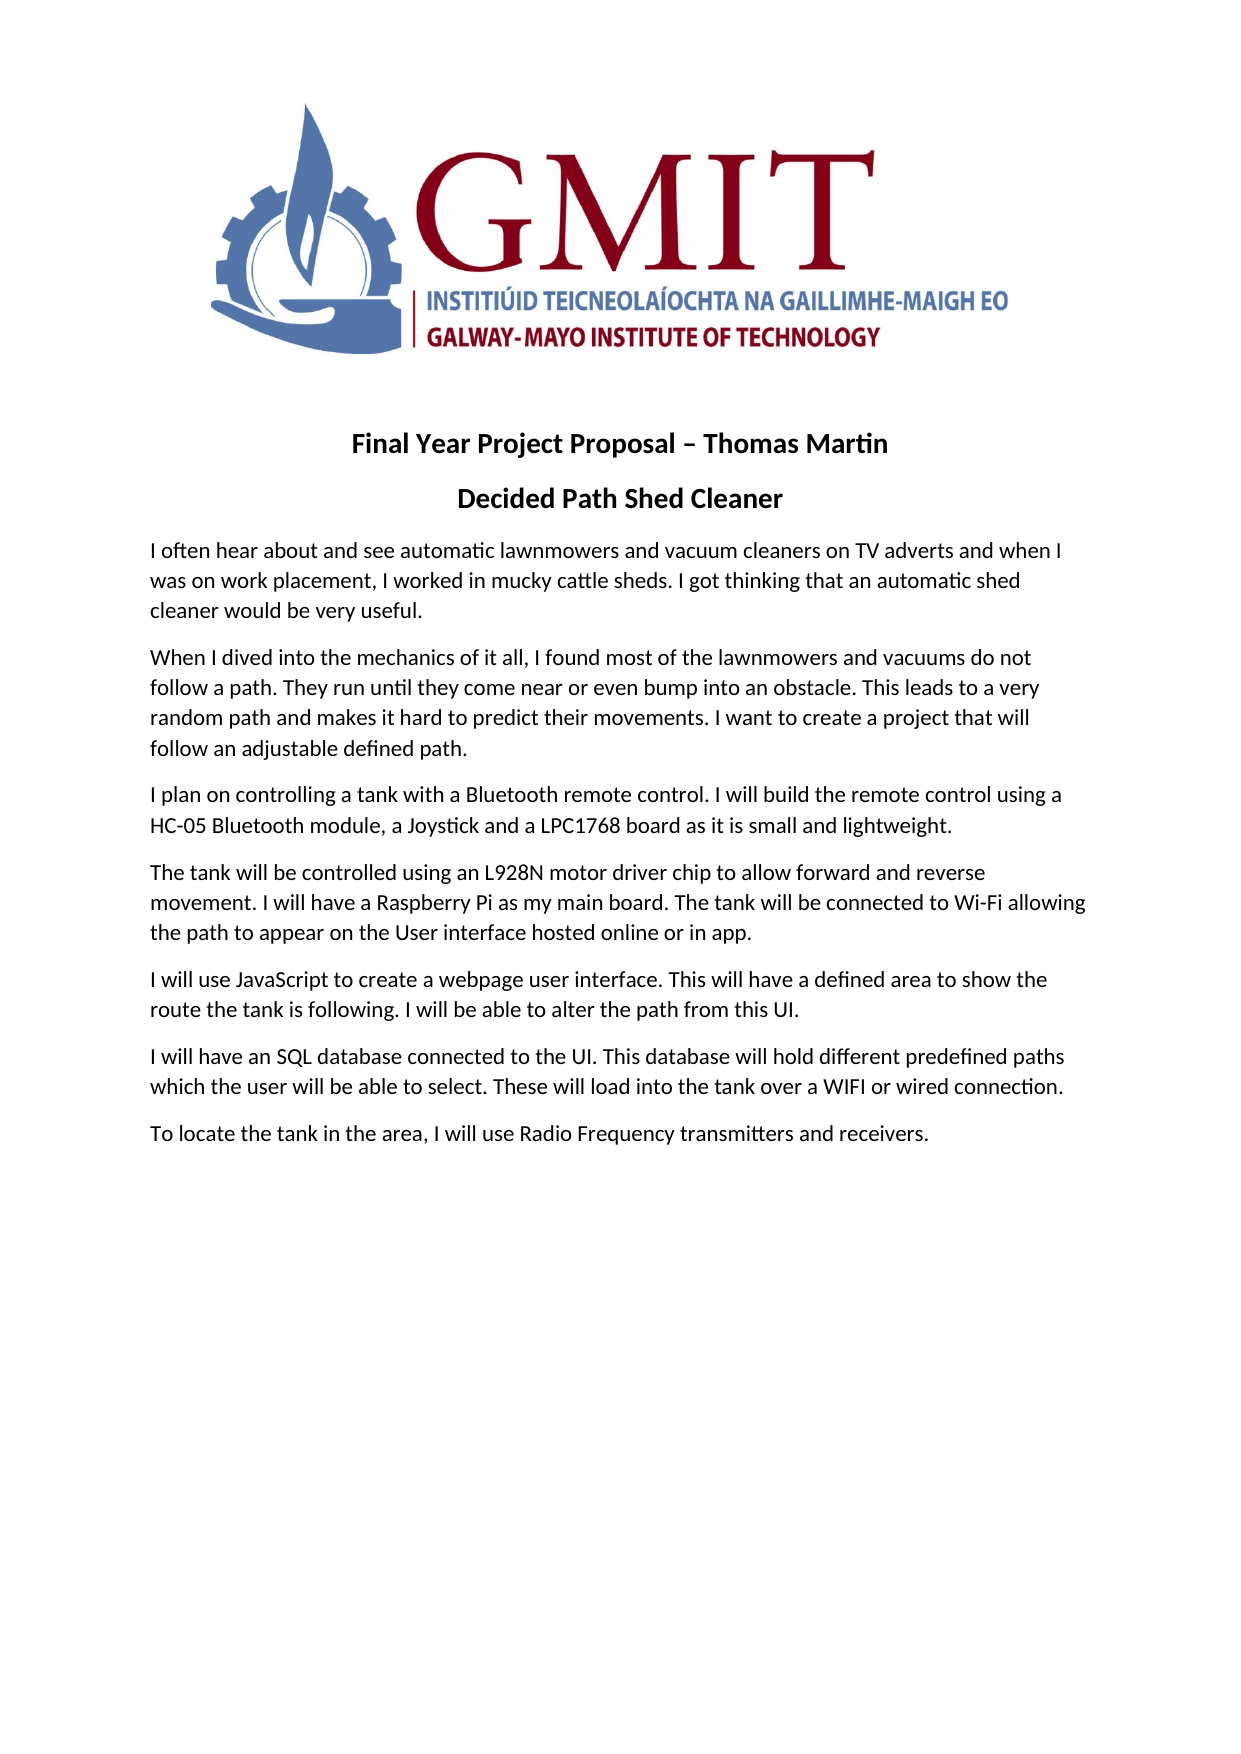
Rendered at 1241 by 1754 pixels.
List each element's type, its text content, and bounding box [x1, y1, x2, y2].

text I plan on controlling a tank with a Bluetooth remote control. I will build the remote control using a HC-05 Bluetooth module, a Joystick and a LPC1768 board as it is small and lightweight. [150, 781, 1090, 839]
text I will use JavaScript to create a webpage user interface. This will have a defined area to show the route the tank is following. I will be able to alter the path from this UI. [150, 965, 1090, 1023]
picture [211, 103, 1008, 354]
text Decided Path Shed Cleaner [150, 481, 1090, 516]
text Final Year Project Proposal – Thomas Martin [150, 426, 1090, 461]
text When I dived into the mechanics of it all, I found most of the lawnmowers and vacuums do not follow a path. They run until they come near or even bump into an obstacle. This leads to a very random path and makes it hard to predict their movements. I want to create a project that will follow an adjustable defined path. [150, 643, 1090, 762]
text To locate the tank in the area, I will use Radio Frequency transmitters and receivers. [150, 1119, 1090, 1147]
text I often hear about and see automatic lawnmowers and vacuum cleaners on TV adverts and when I was on work placement, I worked in mucky cattle sheds. I got thinking that an automatic shed cleaner would be very useful. [150, 536, 1090, 624]
text The tank will be controlled using an L928N motor driver chip to allow forward and reverse movement. I will have a Raspberry Pi as my main board. The tank will be connected to Wi-Fi allowing the path to appear on the User interface hosted online or in app. [150, 858, 1090, 946]
text I will have an SQL database connected to the UI. This database will hold different predefined paths which the user will be able to select. These will load into the tank over a WIFI or wired connection. [150, 1042, 1090, 1100]
